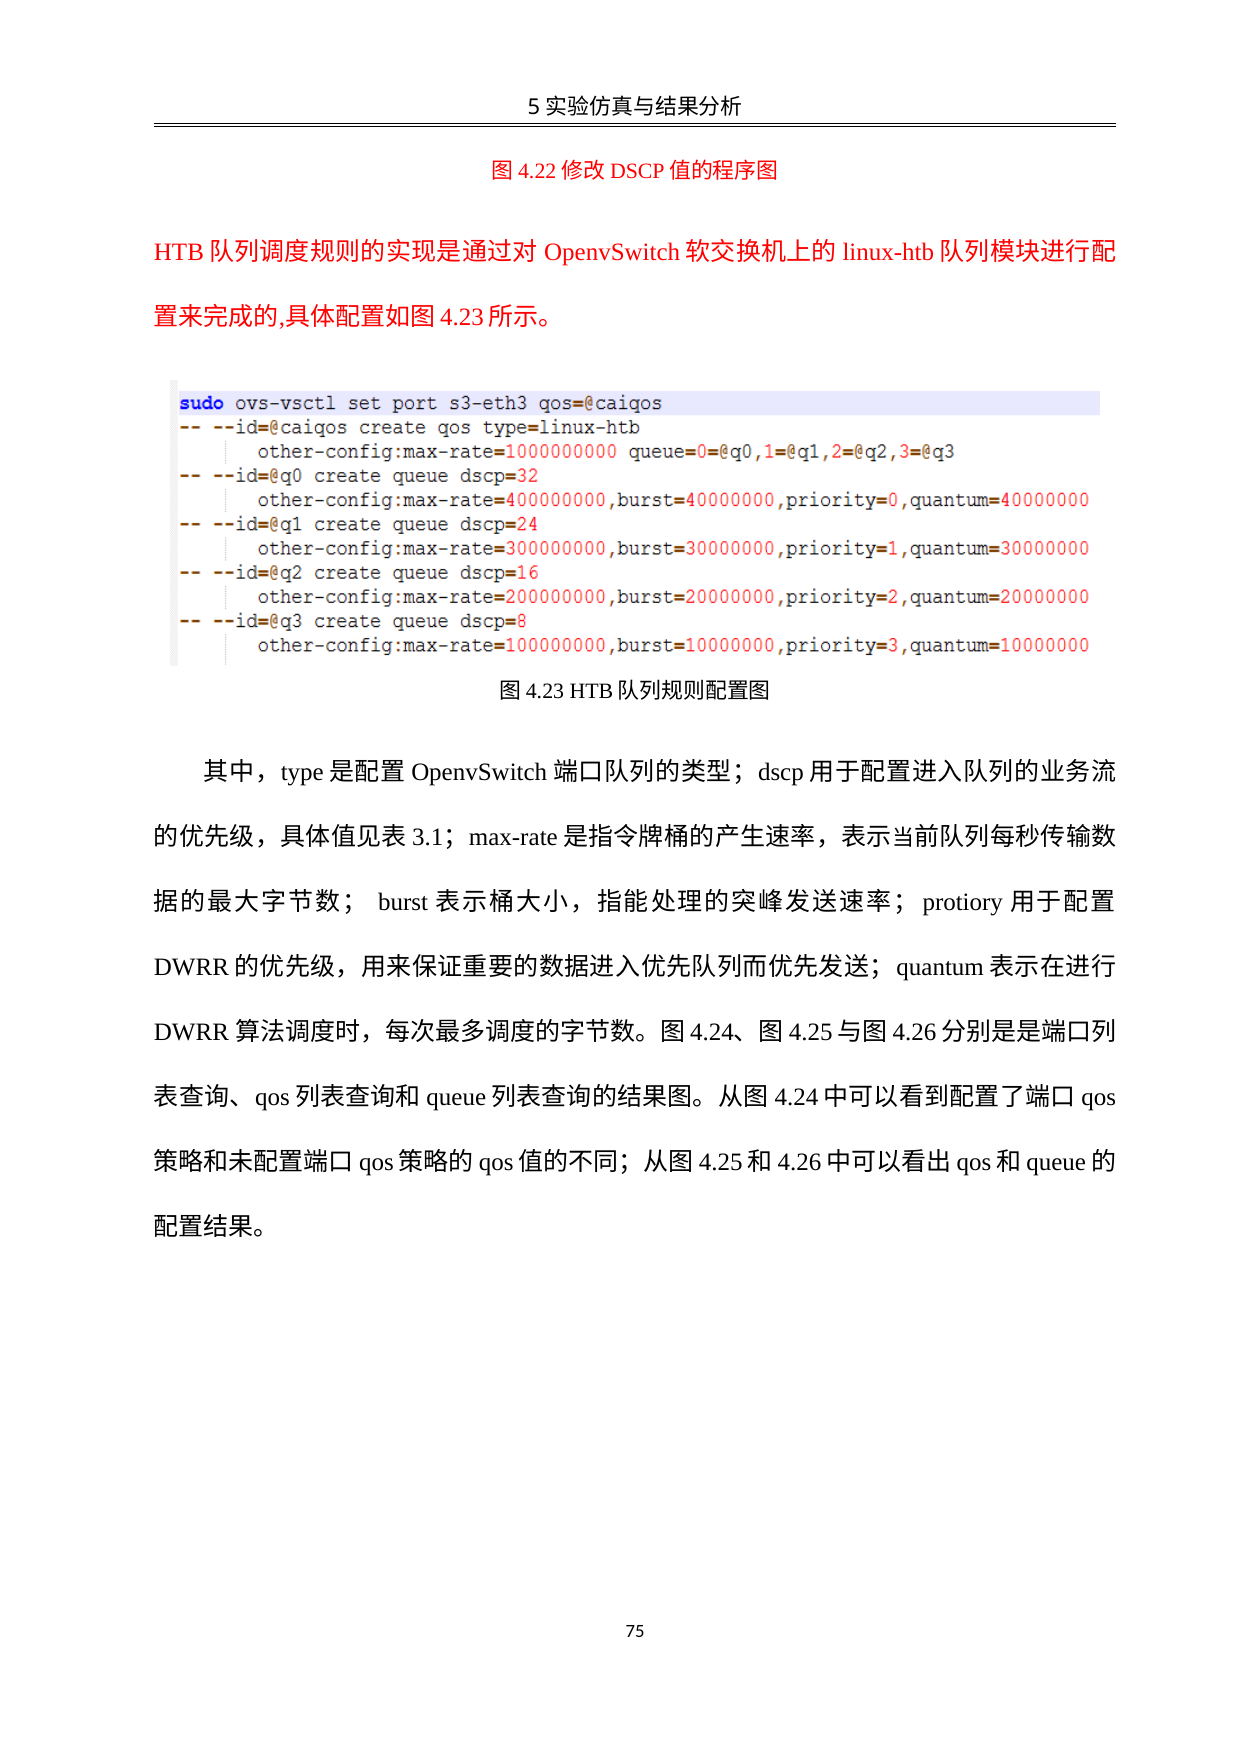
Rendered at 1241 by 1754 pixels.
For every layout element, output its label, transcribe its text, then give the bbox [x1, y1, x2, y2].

text 其中，type是配置OpenvSwitch端口队列的类型；dscp用于配置进入队列的业务流的优先级，具体值见表3.1；max-rate是指令牌桶的产生速率，表示当前队列每秒传输数据的最大字节数； burst表示桶大小，指能处理的突峰发送速率；protiory用于配置DWRR的优先级，用来保证重要的数据进入优先队列而优先发送；quantum表示在进行 DWRR 算法调度时，每次最多调度的字节数。图4.24、图4.25与图4.26分别是是端口列表查询、qos列表查询和queue列表查询的结果图。从图4.24中可以看到配置了端口qos策略和未配置端口qos策略的qos值的不同；从图4.25和4.26中可以看出qos和queue的配置结果。 [154, 737, 1116, 1257]
table_cell 图4.23 HTB队列规则配置图 [154, 673, 1116, 705]
table_cell 图4.22 修改DSCP值的程序图 [154, 153, 1116, 185]
table_header [154, 380, 1116, 672]
text HTB队列调度规则的实现是通过对 OpenvSwitch软交换机上的linux-htb队列模块进行配置来完成的,具体配置如图4.23所示。 [154, 217, 1116, 347]
picture [170, 380, 1100, 666]
